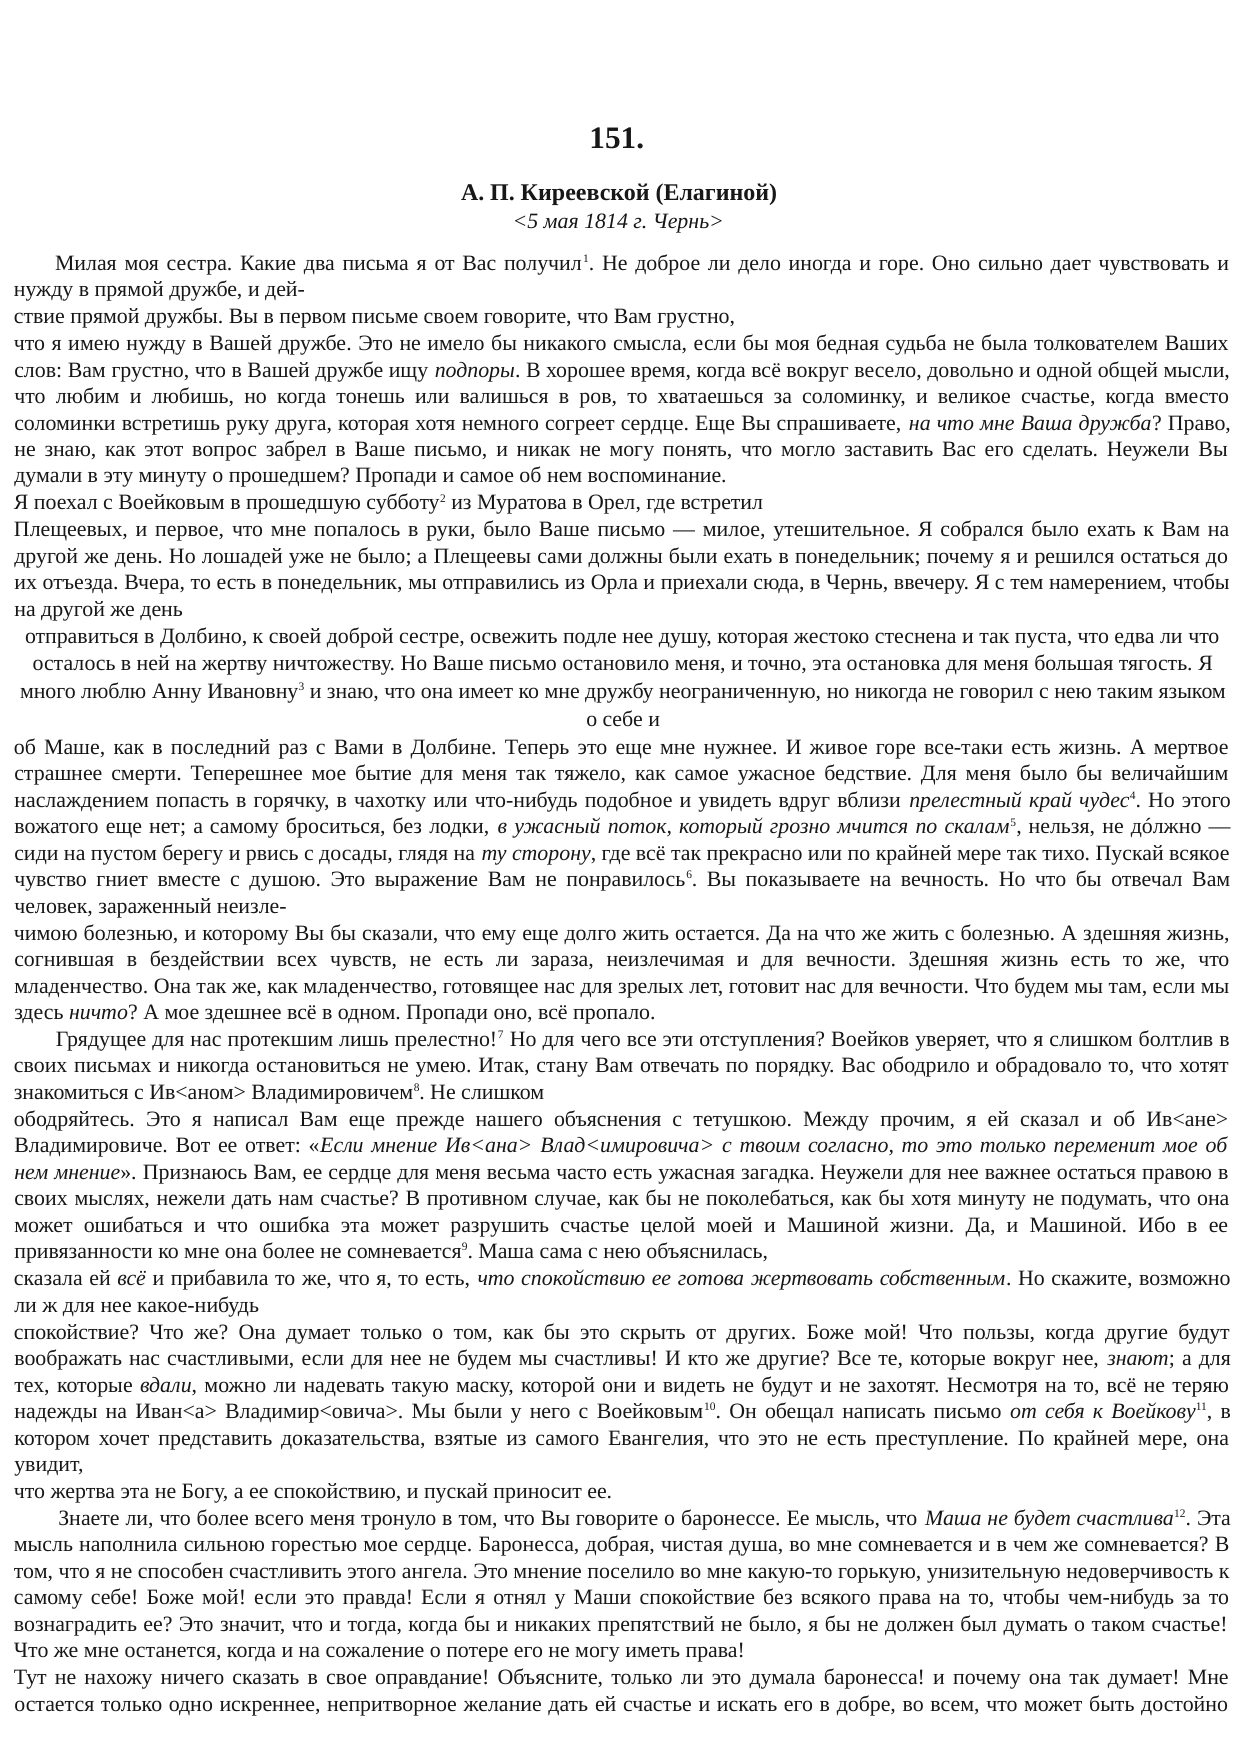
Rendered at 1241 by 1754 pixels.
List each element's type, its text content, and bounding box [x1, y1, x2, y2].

text Грядущее для нас протекшим лишь прелестно!7 Но для чего все эти отступления? Воейков уверяет, что я слишком болтлив в своих письмах и никогда остановиться не умею. Итак, стану Вам отвечать по порядку. Вас ободрило и обрадовало то, что хотят знакомиться с Ив<аном> Владимировичем8. Не слишком [14, 1026, 1231, 1104]
text чимою болезнью, и которому Вы бы сказали, что ему еще долго жить остается. Да на что же жить с болезнью. А здешняя жизнь, согнившая в бездействии всех чувств, не есть ли зараза, неизлечимая и для вечности. Здешняя жизнь есть то же, что младенчество. Она так же, как младенчество, готовящее нас для зрелых лет, готовит нас для вечности. Что будем мы там, если мы здесь ничто? А мое здешнее всё в одном. Пропади оно, всё пропало. [14, 920, 1231, 1024]
text об Маше, как в последний раз с Вами в Долбине. Теперь это еще мне нужнее. И живое горе все-таки есть жизнь. А мертвое страшнее смерти. Теперешнее мое бытие для меня так тяжело, как самое ужасное бедствие. Для меня было бы величайшим наслаждением попасть в горячку, в чахотку или что-нибудь подобное и увидеть вдруг вблизи прелестный край чудес4. Но этого вожатого еще нет; а самому броситься, без лодки, в ужасный поток, который грозно мчится по скалам5, нельзя, не дóлжно — сиди на пустом берегу и рвись с досады, глядя на ту сторону, где всё так прекрасно или по крайней мере так тихо. Пускай всякое чувство гниет вместе с душою. Это выражение Вам не понравилось6. Вы показываете на вечность. Но что бы отвечал Вам человек, зараженный неизле- [14, 734, 1231, 918]
text ствие прямой дружбы. Вы в первом письме своем говорите, что Вам грустно, [14, 303, 1231, 328]
text что жертва эта не Богу, а ее спокойствию, и пускай приносит ее. [14, 1478, 1231, 1503]
text Плещеевых, и первое, что мне попалось в руки, было Ваше письмо — милое, утешительное. Я собрался было ехать к Вам на другой же день. Но лошадей уже не было; а Плещеевы сами должны были ехать в понедельник; почему я и решился остаться до их отъезда. Вчера, то есть в понедельник, мы отправились из Орла и приехали сюда, в Чернь, ввечеру. Я с тем намерением, чтобы на другой же день [14, 516, 1231, 621]
text что я имею нужду в Вашей дружбе. Это не имело бы никакого смысла, если бы моя бедная судьба не была толкователем Ваших слов: Вам грустно, что в Вашей дружбе ищу подпоры. В хорошее время, когда всё вокруг весело, довольно и одной общей мысли, что любим и любишь, но когда тонешь или валишься в ров, то хватаешься за соломинку, и великое счастье, когда вместо соломинки встретишь руку друга, которая хотя немного согреет сердце. Еще Вы спрашиваете, на что мне Ваша дружба? Право, не знаю, как этот вопрос забрел в Ваше письмо, и никак не могу понять, что могло заставить Вас его сделать. Неужели Вы думали в эту минуту о прошедшем? Пропади и самое об нем воспоминание. [14, 330, 1231, 488]
text спокойствие? Что же? Она думает только о том, как бы это скрыть от других. Боже мой! Что пользы, когда другие будут воображать нас счастливыми, если для нее не будем мы счастливы! И кто же другие? Все те, которые вокруг нее, знают; а для тех, которые вдали, можно ли надевать такую маску, которой они и видеть не будут и не захотят. Несмотря на то, всё не теряю надежды на Иван<а> Владимир<овича>. Мы были у него с Воейковым10. Он обещал написать письмо от себя к Воейкову11, в котором хочет представить доказательства, взятые из самого Евангелия, что это не есть преступление. По крайней мере, она увидит, [14, 1319, 1231, 1476]
text А. П. Киреевской (Елагиной) [21, 178, 1216, 205]
text ободряйтесь. Это я написал Вам еще прежде нашего объяснения с тетушкою. Между прочим, я ей сказал и об Ив<ане> Владимировиче. Вот ее ответ: «Если мнение Ив<ана> Влад<имировича> с твоим согласно, то это только переменит мое об нем мнение». Признаюсь Вам, ее сердце для меня весьма часто есть ужасная загадка. Неужели для нее важнее остаться правою в своих мыслях, нежели дать нам счастье? В противном случае, как бы не поколебаться, как бы хотя минуту не подумать, что она может ошибаться и что ошибка эта может разрушить счастье целой моей и Машиной жизни. Да, и Машиной. Ибо в ее привязанности ко мне она более не сомневается9. Маша сама с нею объяснилась, [14, 1106, 1231, 1263]
text Милая моя сестра. Какие два письма я от Вас получил1. Не доброе ли дело иногда и горе. Оно сильно дает чувствовать и нужду в прямой дружбе, и дей- [14, 250, 1231, 301]
text сказала ей всё и прибавила то же, что я, то есть, что спокойствию ее готова жертвовать собственным. Но скажите, возможно ли ж для нее какое-нибудь [14, 1265, 1231, 1317]
text Я поехал с Воейковым в прошедшую субботу2 из Муратова в Орел, где встретил [14, 489, 1231, 514]
subtitle 151. [12, 119, 1221, 155]
text <5 мая 1814 г. Чернь> [19, 208, 1219, 233]
text Знаете ли, что более всего меня тронуло в том, что Вы говорите о баронессе. Ее мысль, что Маша не будет счастлива12. Эта мысль наполнила сильною горестью мое сердце. Баронесса, добрая, чистая душа, во мне сомневается и в чем же сомневается? В том, что я не способен счастливить этого ангела. Это мнение поселило во мне какую-то горькую, унизительную недоверчивость к самому себе! Боже мой! если это правда! Если я отнял у Маши спокойствие без всякого права на то, чтобы чем-нибудь за то вознаградить ее? Это значит, что и тогда, когда бы и никаких препятствий не было, я бы не должен был думать о таком счастье! Что же мне останется, когда и на сожаление о потере его не могу иметь права! [14, 1505, 1231, 1662]
text отправиться в Долбино, к своей доброй сестре, освежить подле нее душу, которая жестоко стеснена и так пуста, что едва ли что осталось в ней на жертву ничтожеству. Но Ваше письмо остановило меня, и точно, эта остановка для меня большая тягость. Я много люблю Анну Ивановну3 и знаю, что она имеет ко мне дружбу неограниченную, но никогда не говорил с нею таким языком о себе и [12, 623, 1232, 731]
